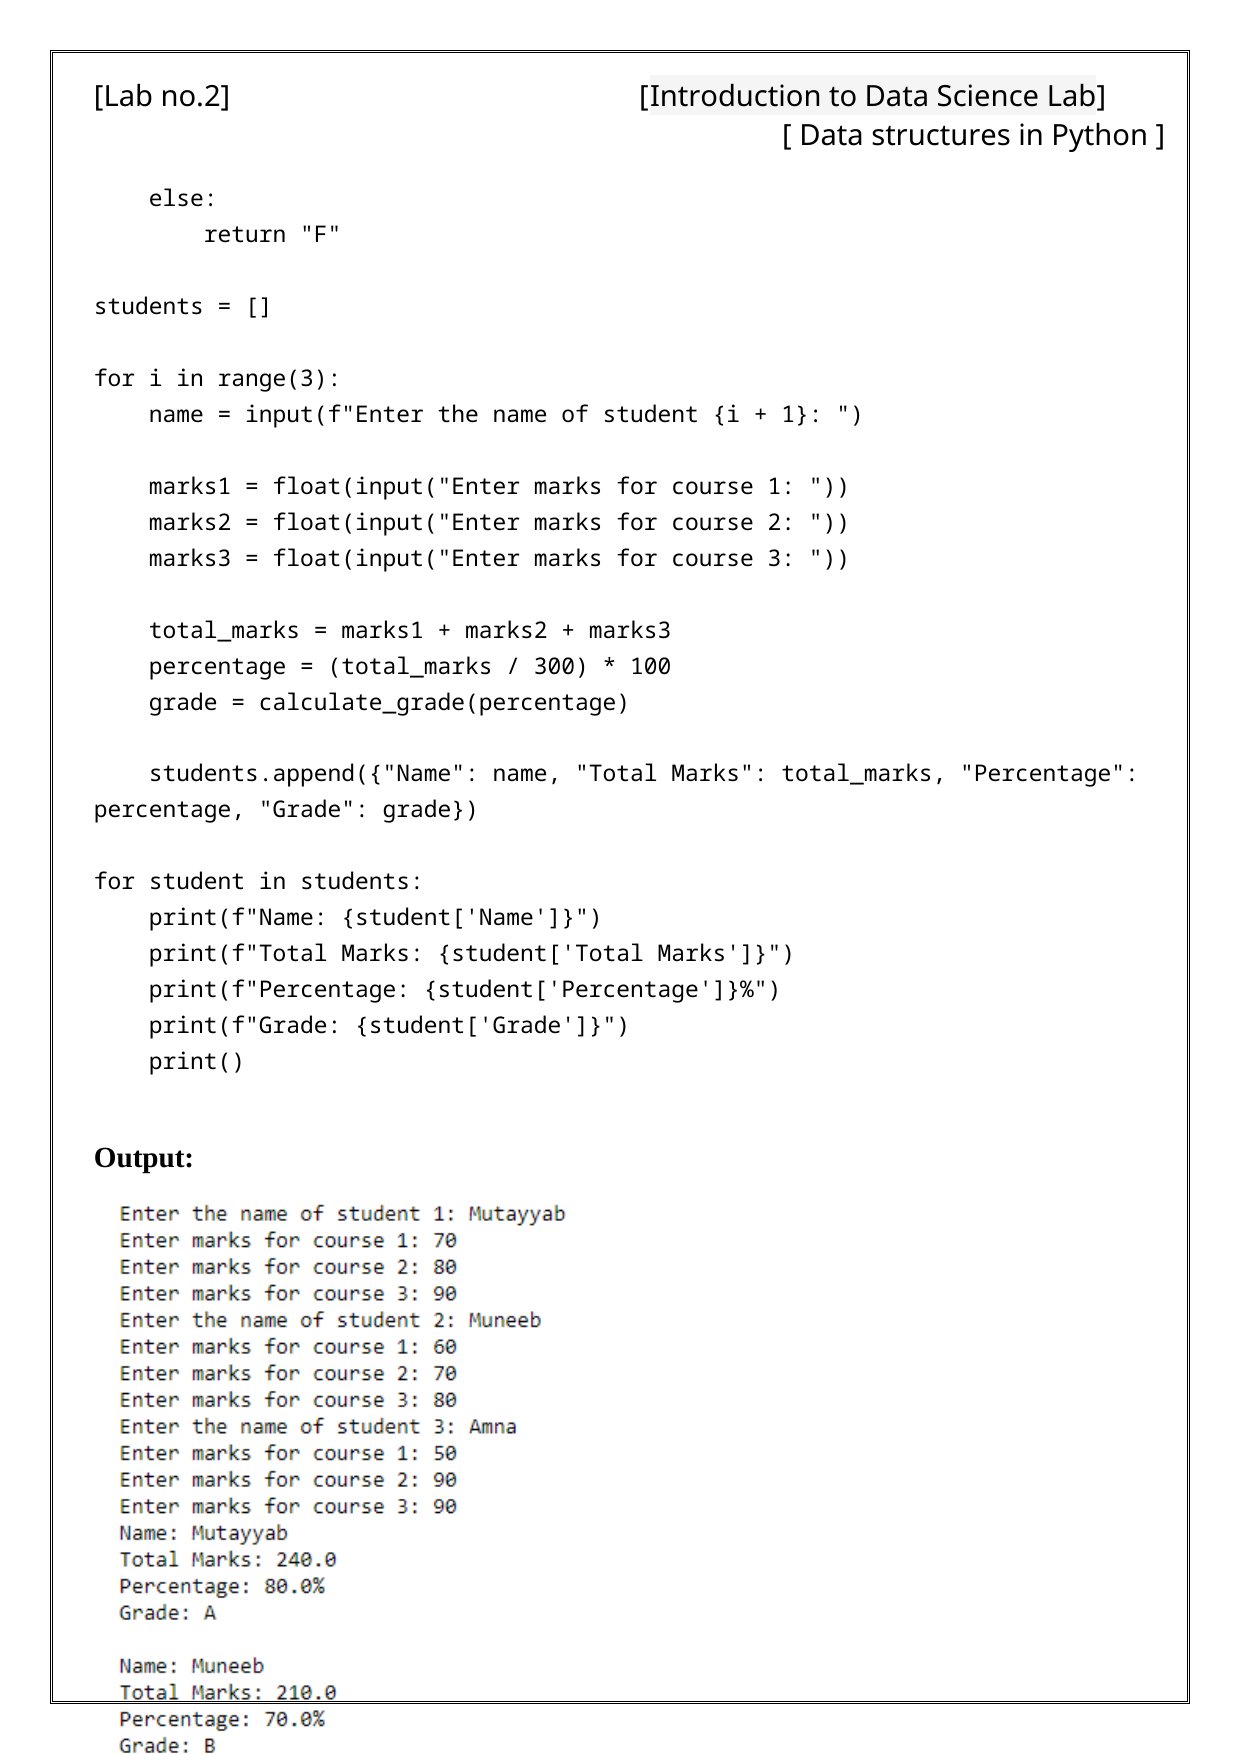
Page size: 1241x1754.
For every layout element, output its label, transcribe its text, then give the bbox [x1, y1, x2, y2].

text percentage = (total_marks / 300) * 100 [94, 649, 1165, 681]
text else: [94, 182, 1165, 214]
text Output: [94, 1140, 1165, 1174]
text for student in students: [94, 865, 1165, 896]
picture [93, 1704, 627, 1754]
text print(f"Name: {student['Name']}") [94, 901, 1165, 932]
text for i in range(3): [94, 362, 1165, 393]
text marks3 = float(input("Enter marks for course 3: ")) [94, 542, 1165, 573]
text grade = calculate_grade(percentage) [94, 686, 1165, 717]
text students = [] [94, 290, 1165, 321]
text print(f"Percentage: {student['Percentage']}%") [94, 973, 1165, 1004]
text marks2 = float(input("Enter marks for course 2: ")) [94, 506, 1165, 537]
text name = input(f"Enter the name of student {i + 1}: ") [94, 398, 1165, 429]
text return "F" [94, 218, 1165, 249]
text print(f"Total Marks: {student['Total Marks']}") [94, 937, 1165, 968]
picture [93, 1199, 627, 1701]
text total_marks = marks1 + marks2 + marks3 [94, 614, 1165, 645]
text print(f"Grade: {student['Grade']}") [94, 1009, 1165, 1040]
text students.append({"Name": name, "Total Marks": total_marks, "Percentage": percentage, "Grade": grade}) [94, 757, 1165, 824]
text print() [94, 1045, 1165, 1076]
text marks1 = float(input("Enter marks for course 1: ")) [94, 470, 1165, 501]
